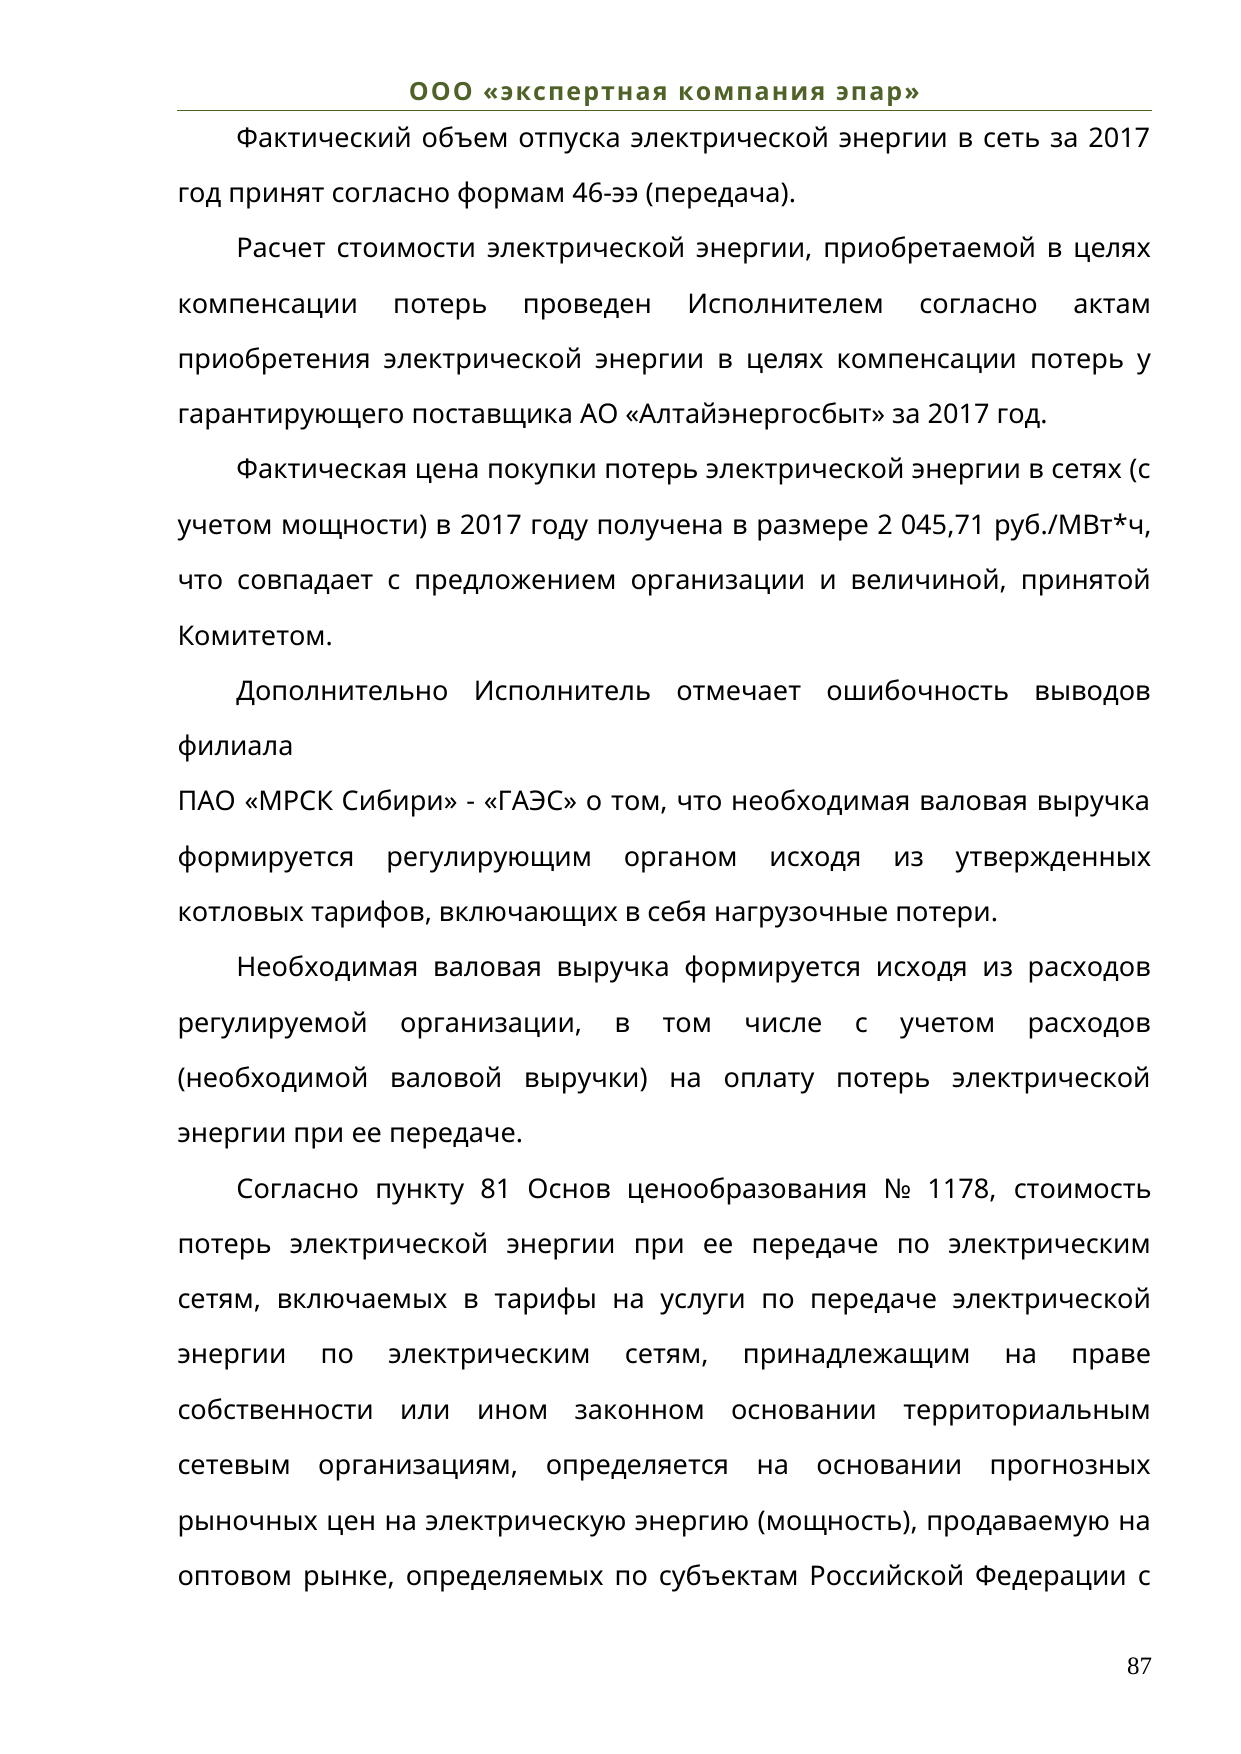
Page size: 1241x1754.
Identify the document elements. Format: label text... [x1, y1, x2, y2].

list Фактический объем отпуска электрической энергии в сеть за 2017 год принят согласно формам 46-ээ (передача). [177, 118, 1152, 210]
list Дополнительно Исполнитель отмечает ошибочность выводов филиала ПАО «МРСК Сибири» - «ГАЭС» о том, что необходимая валовая выручка формируется регулирующим органом исходя из утвержденных котловых тарифов, включающих в себя нагрузочные потери. [177, 671, 1152, 929]
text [177, 1169, 1152, 1593]
list Необходимая валовая выручка формируется исходя из расходов регулируемой организации, в том числе с учетом расходов (необходимой валовой выручки) на оплату потерь электрической энергии при ее передаче. [177, 948, 1152, 1151]
list Расчет стоимости электрической энергии, приобретаемой в целях компенсации потерь проведен Исполнителем согласно актам приобретения электрической энергии в целях компенсации потерь у гарантирующего поставщика АО «Алтайэнергосбыт» за 2017 год. [177, 229, 1152, 432]
list Фактическая цена покупки потерь электрической энергии в сетях (с учетом мощности) в 2017 году получена в размере 2 045,71 руб./МВт*ч, что совпадает с предложением организации и величиной, принятой Комитетом. [177, 450, 1152, 653]
